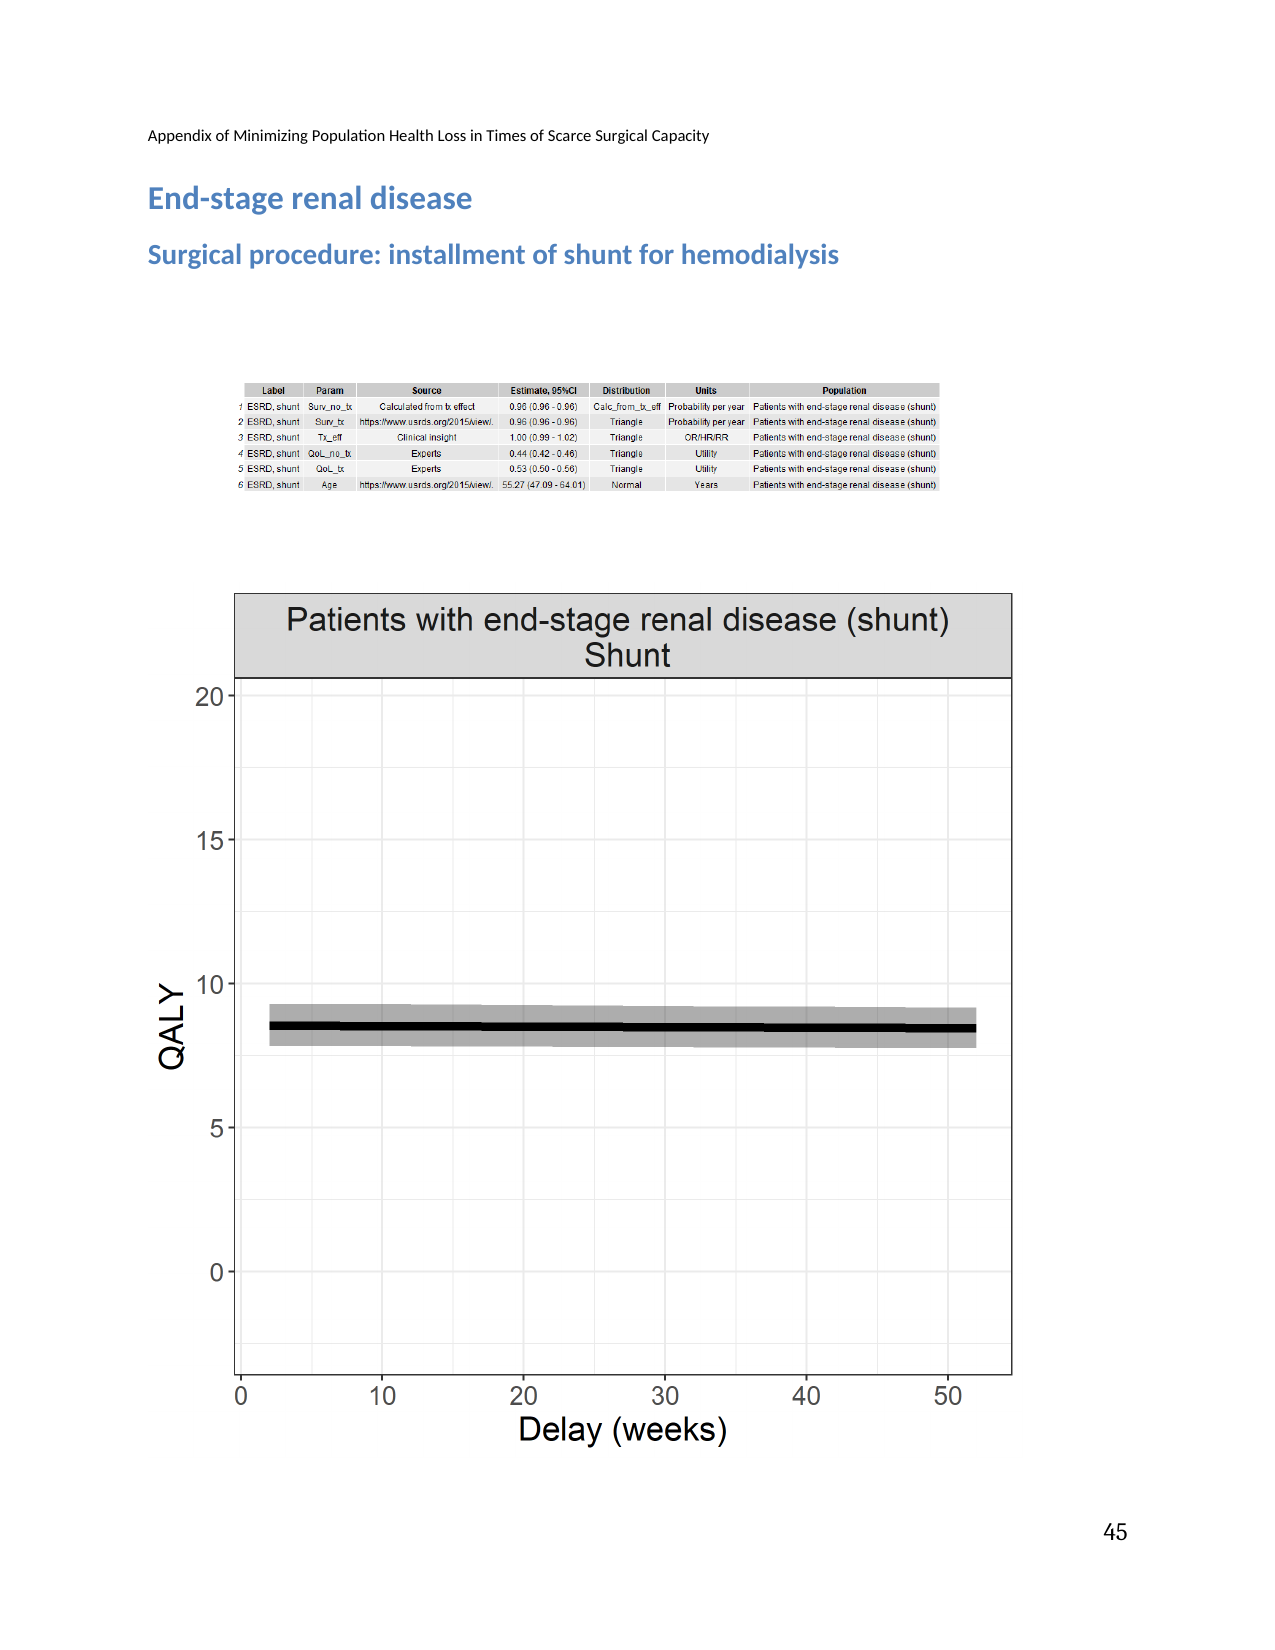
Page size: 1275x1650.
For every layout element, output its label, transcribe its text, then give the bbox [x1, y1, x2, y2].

text Surgical procedure: installment of shunt for hemodialysis [148, 236, 1127, 272]
subtitle End-stage renal disease [148, 177, 1127, 217]
picture [147, 290, 1023, 1458]
